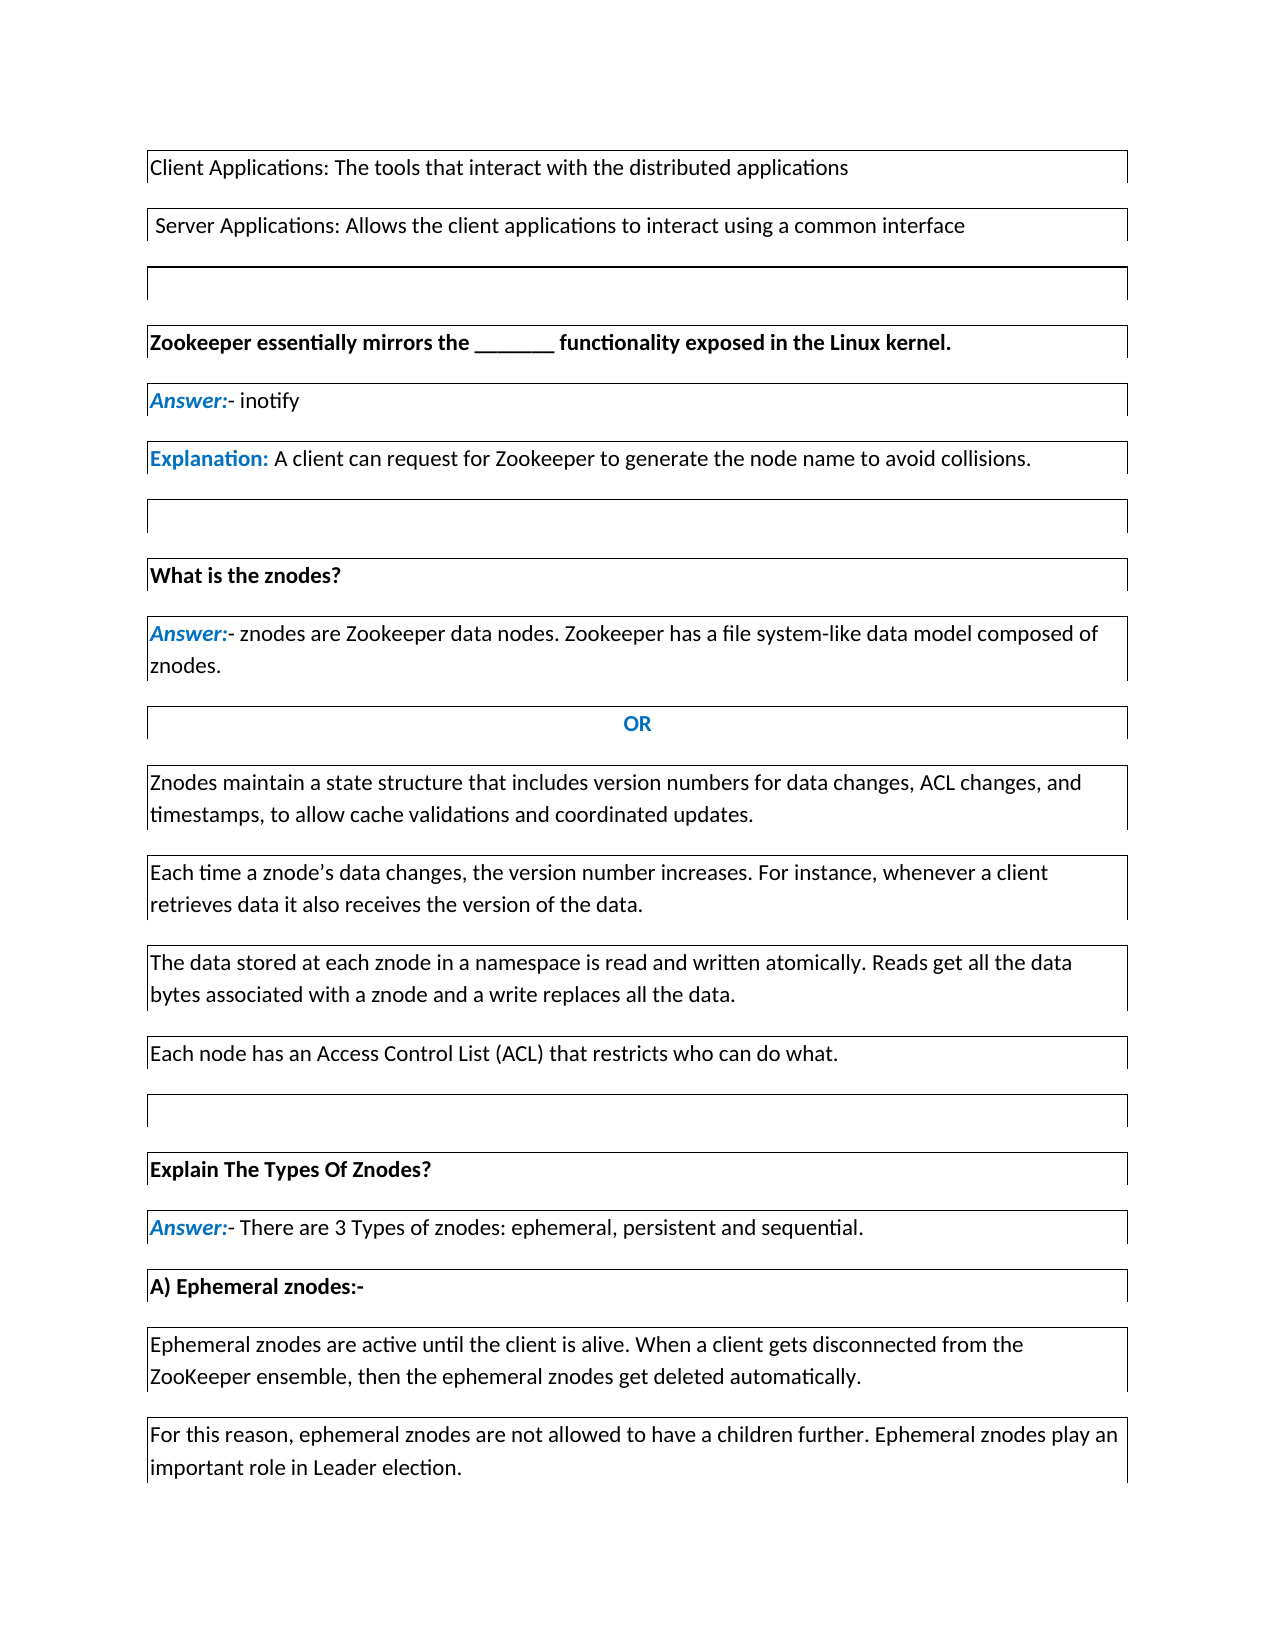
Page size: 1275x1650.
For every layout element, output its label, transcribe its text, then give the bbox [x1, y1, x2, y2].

text Znodes maintain a state structure that includes version numbers for data changes, ACL changes, and timestamps, to allow cache validations and coordinated updates. [148, 766, 1127, 830]
text OR [148, 707, 1127, 739]
text Each node has an Access Control List (ACL) that restricts who can do what. [148, 1037, 1127, 1069]
text Answer:- There are 3 Types of znodes: ephemeral, persistent and sequential. [148, 1211, 1127, 1244]
text A) Ephemeral znodes:- [148, 1270, 1127, 1302]
text Server Applications: Allows the client applications to interact using a common interface [148, 209, 1127, 241]
text What is the znodes? [148, 559, 1127, 591]
text For this reason, ephemeral znodes are not allowed to have a children further. Ephemeral znodes play an important role in Leader election. [148, 1418, 1127, 1483]
text Zookeeper essentially mirrors the _______ functionality exposed in the Linux kernel. [148, 326, 1127, 358]
text The data stored at each znode in a namespace is read and written atomically. Reads get all the data bytes associated with a znode and a write replaces all the data. [148, 946, 1127, 1011]
text Explain The Types Of Znodes? [148, 1153, 1127, 1185]
text Ephemeral znodes are active until the client is alive. When a client gets disconnected from the ZooKeeper ensemble, then the ephemeral znodes get deleted automatically. [148, 1328, 1127, 1392]
text Each time a znode’s data changes, the version number increases. For instance, whenever a client retrieves data it also receives the version of the data. [148, 856, 1127, 920]
text Explanation: A client can request for Zookeeper to generate the node name to avoid collisions. [148, 442, 1127, 474]
text Client Applications: The tools that interact with the distributed applications [148, 151, 1127, 183]
text Answer:- inotify [148, 384, 1127, 416]
text Answer:- znodes are Zookeeper data nodes. Zookeeper has a file system-like data model composed of znodes. [148, 617, 1127, 681]
